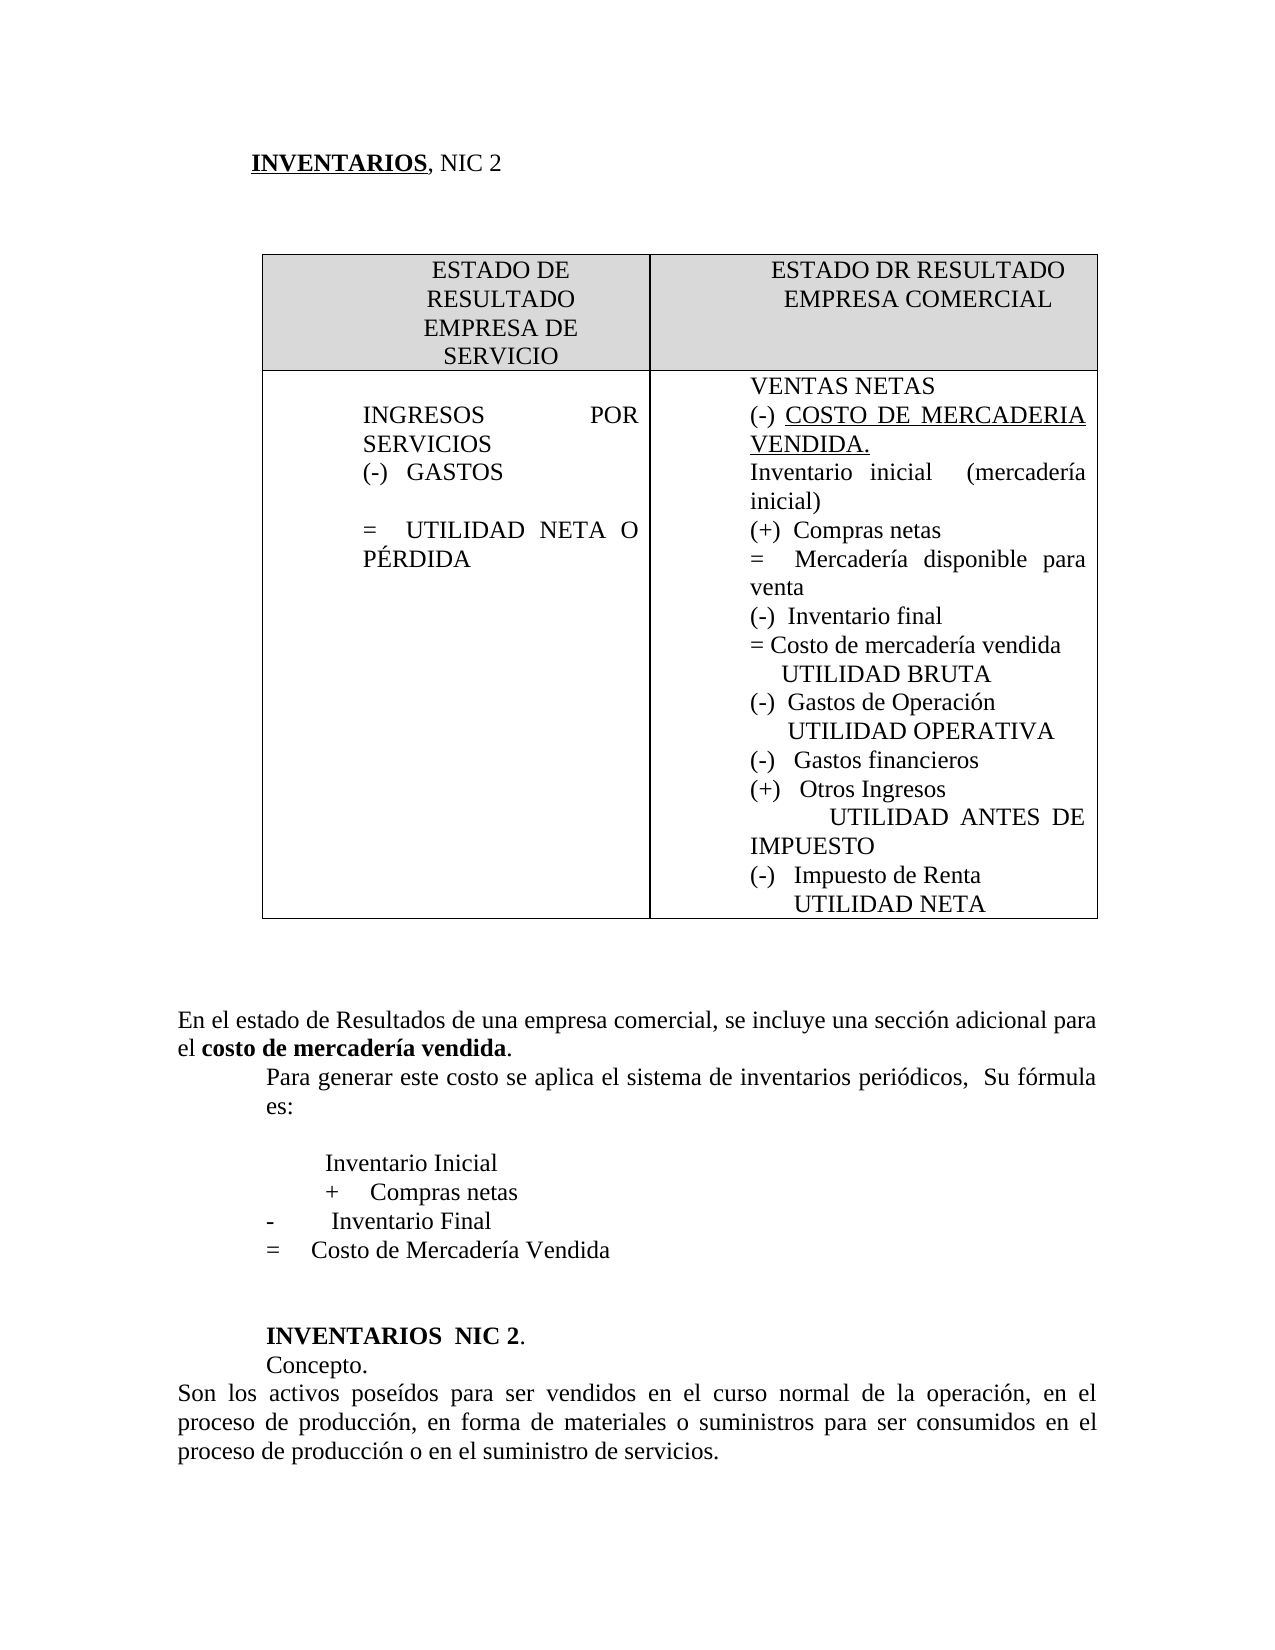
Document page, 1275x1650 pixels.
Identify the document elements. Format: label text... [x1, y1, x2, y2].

text INVENTARIOS NIC 2. [266, 1321, 1098, 1350]
table_header ESTADO DE RESULTADO EMPRESA DE SERVICIO [263, 255, 649, 370]
list Inventario Final [266, 1206, 1098, 1235]
text Concepto. [266, 1350, 1098, 1378]
text = Costo de Mercadería Vendida [266, 1235, 1098, 1263]
table_cell INGRESOS POR SERVICIOS (-) GASTOS = UTILIDAD NETA O PÉRDIDA [263, 371, 649, 917]
table_cell VENTAS NETAS (-) COSTO DE MERCADERIA VENDIDA. Inventario inicial (mercadería inicial) (+) Compras netas = Mercadería disponible para venta (-) Inventario final = Costo de mercadería vendida UTILIDAD BRUTA (-) Gastos de Operación UTILIDAD OPERATIVA (-) Gastos financieros (+) Otros Ingresos UTILIDAD ANTES DE IMPUESTO (-) Impuesto de Renta UTILIDAD NETA [651, 371, 1097, 917]
text Son los activos poseídos para ser vendidos en el curso normal de la operación, en el proceso de producción, en forma de materiales o suministros para ser consumidos en el proceso de producción o en el suministro de servicios. [177, 1378, 1098, 1465]
table_header ESTADO DR RESULTADO EMPRESA COMERCIAL [651, 255, 1097, 370]
text Inventario Inicial [266, 1148, 1098, 1177]
text Resuelva el ejercicio con el método de unidades de producción y compare con su profesor.INVENTARIOS, NIC 2 [177, 148, 1098, 176]
text + Compras netas [266, 1177, 1098, 1206]
text En el estado de Resultados de una empresa comercial, se incluye una sección adicional para el costo de mercadería vendida. [177, 1005, 1098, 1062]
text Para generar este costo se aplica el sistema de inventarios periódicos, Su fórmula es: [266, 1062, 1098, 1120]
